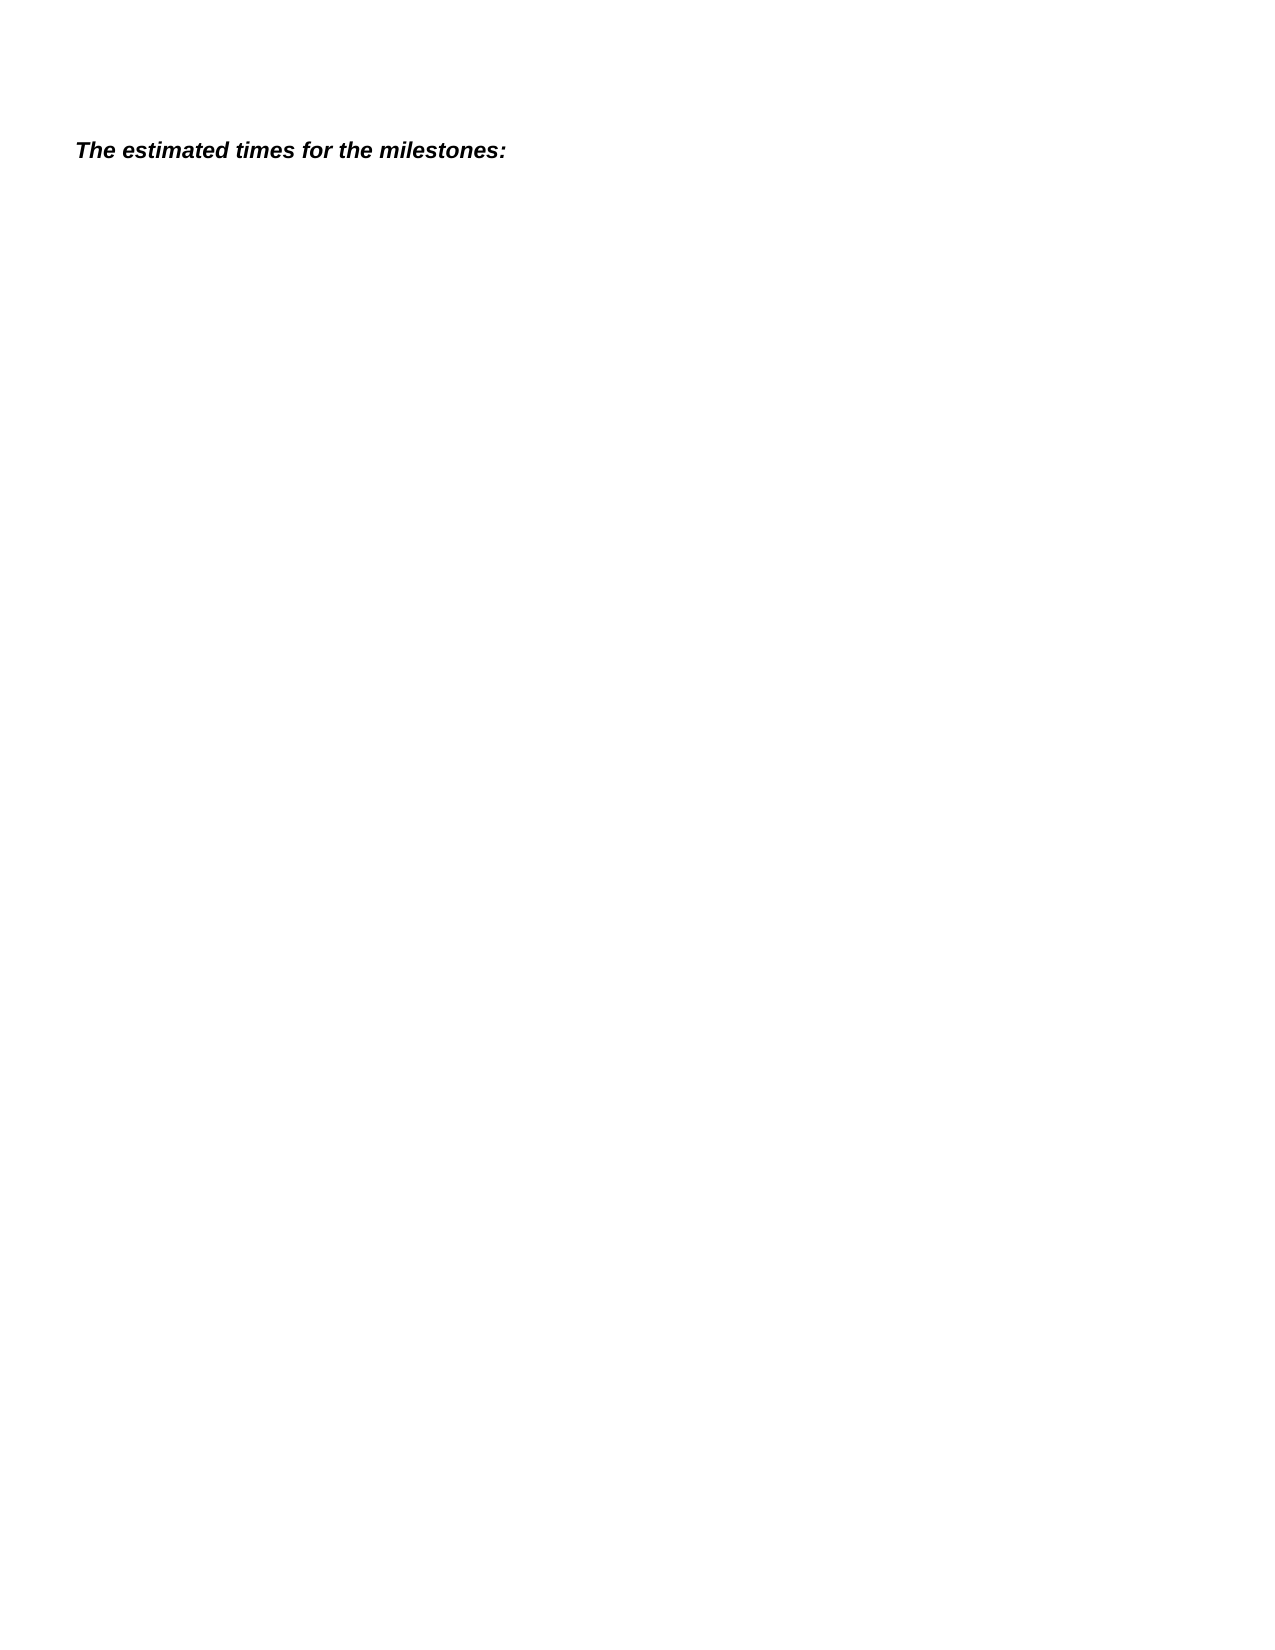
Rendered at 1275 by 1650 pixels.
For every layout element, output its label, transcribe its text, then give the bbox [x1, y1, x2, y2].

text The estimated times for the milestones: [75, 137, 1200, 163]
